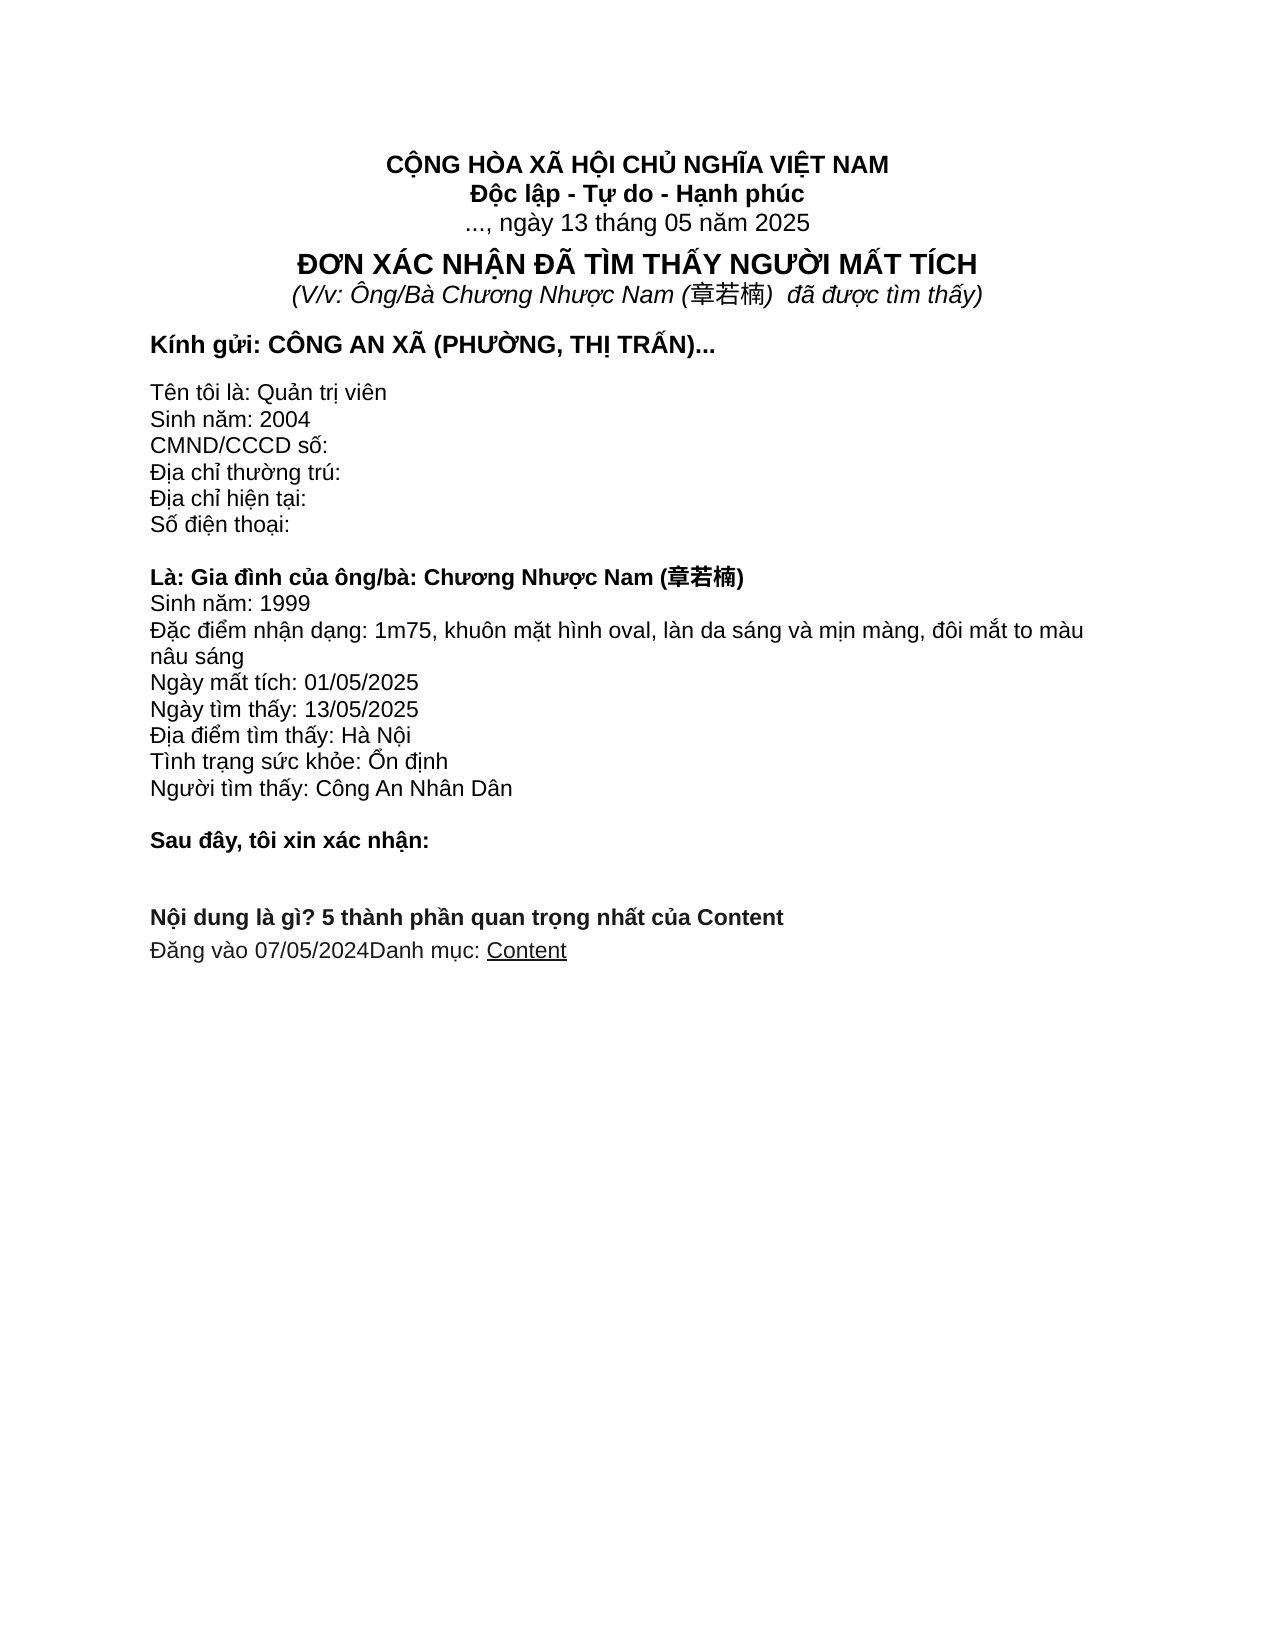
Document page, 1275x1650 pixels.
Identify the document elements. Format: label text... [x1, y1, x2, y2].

text CỘNG HÒA XÃ HỘI CHỦ NGHĨA VIỆT NAM Độc lập - Tự do - Hạnh phúc ..., ngày 13 tháng 05 năm 2025 [150, 150, 1125, 236]
text CMND/CCCD số: [150, 432, 1125, 458]
text Số điện thoại: [150, 511, 1125, 537]
text Đăng vào 07/05/2024Danh mục: Content [150, 937, 1125, 963]
text Địa điểm tìm thấy: Hà Nội [150, 722, 1125, 748]
text Địa chỉ hiện tại: [150, 485, 1125, 511]
text Người tìm thấy: Công An Nhân Dân [150, 775, 1125, 801]
text Sinh năm: 1999 [150, 590, 1125, 617]
text Kính gửi: CÔNG AN XÃ (PHƯỜNG, THỊ TRẤN)... [150, 330, 1125, 358]
text Đặc điểm nhận dạng: 1m75, khuôn mặt hình oval, làn da sáng và mịn màng, đôi mắt to màu nâu sáng [150, 617, 1125, 669]
text Ngày mất tích: 01/05/2025 [150, 669, 1125, 696]
text Sinh năm: 2004 [150, 406, 1125, 432]
text Ngày tìm thấy: 13/05/2025 [150, 696, 1125, 722]
text Tên tôi là: Quản trị viên [150, 379, 1125, 406]
text ĐƠN XÁC NHẬN ĐÃ TÌM THẤY NGƯỜI MẤT TÍCH (V/v: Ông/Bà Chương Nhược Nam (章若楠) đã được tìm thấy) [150, 247, 1125, 309]
text Tình trạng sức khỏe: Ổn định [150, 748, 1125, 775]
text Địa chỉ thường trú: [150, 458, 1125, 485]
subtitle Nội dung là gì? 5 thành phần quan trọng nhất của Content [150, 904, 1125, 930]
text Sau đây, tôi xin xác nhận: [150, 827, 1125, 854]
text Là: Gia đình của ông/bà: Chương Nhược Nam (章若楠) [150, 564, 1125, 590]
